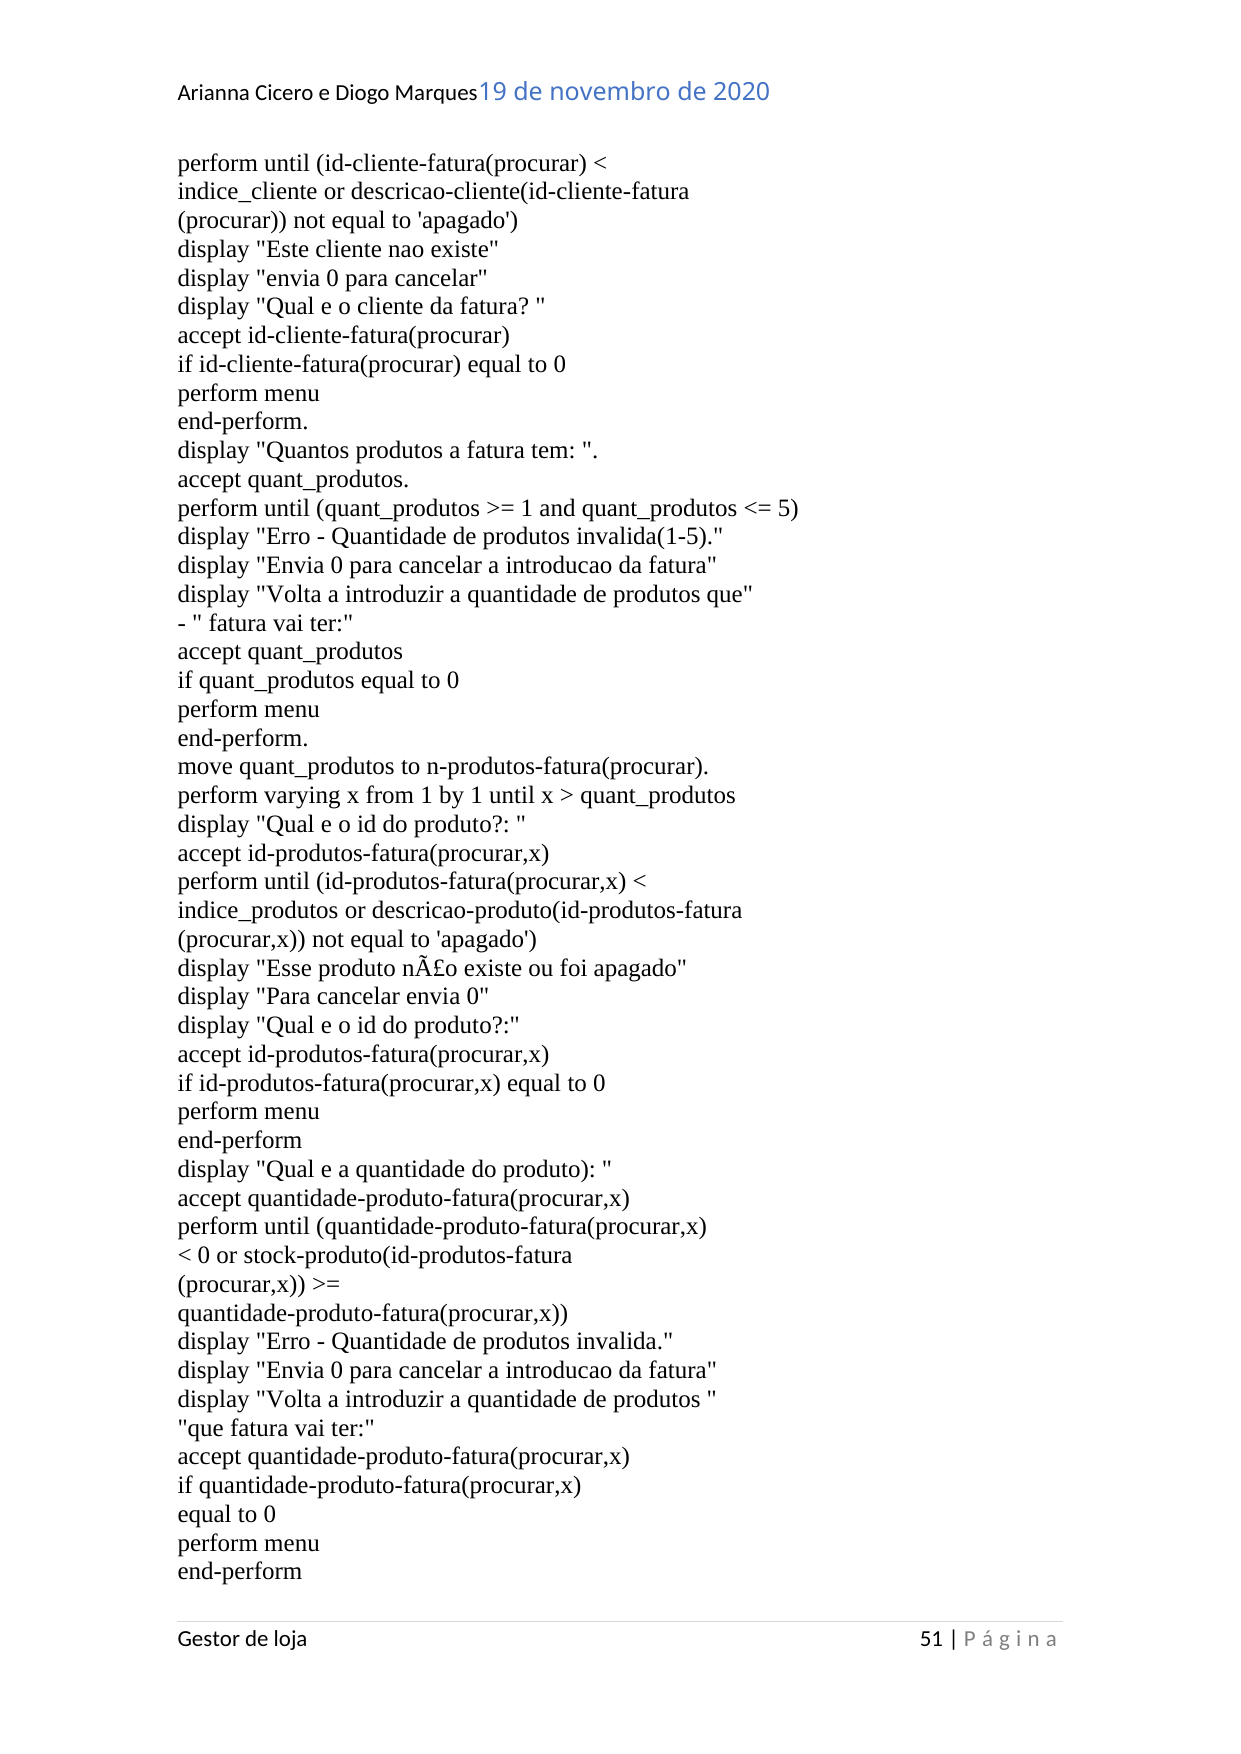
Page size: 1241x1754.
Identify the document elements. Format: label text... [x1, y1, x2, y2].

text display "Erro - Quantidade de produtos invalida." [177, 1326, 1063, 1355]
text perform menu [177, 1528, 1063, 1556]
text perform until (id-cliente-fatura(procurar) < [177, 148, 1063, 176]
text perform menu [177, 1096, 1063, 1125]
text end-perform. [177, 406, 1063, 435]
text end-perform [177, 1556, 1063, 1585]
text perform until (id-produtos-fatura(procurar,x) < [177, 866, 1063, 895]
text if quantidade-produto-fatura(procurar,x) [177, 1470, 1063, 1499]
text end-perform. [177, 723, 1063, 751]
text display "Este cliente nao existe" [177, 234, 1063, 263]
text accept id-produtos-fatura(procurar,x) [177, 838, 1063, 866]
text perform varying x from 1 by 1 until x > quant_produtos [177, 780, 1063, 809]
text quantidade-produto-fatura(procurar,x)) [177, 1298, 1063, 1326]
text accept quant_produtos. [177, 464, 1063, 493]
text display "Esse produto nÃ£o existe ou foi apagado" [177, 953, 1063, 981]
text display "Qual e a quantidade do produto): " [177, 1154, 1063, 1183]
text perform until (quantidade-produto-fatura(procurar,x) [177, 1211, 1063, 1240]
text accept quantidade-produto-fatura(procurar,x) [177, 1441, 1063, 1470]
text move quant_produtos to n-produtos-fatura(procurar). [177, 751, 1063, 780]
text perform menu [177, 378, 1063, 406]
text display "Envia 0 para cancelar a introducao da fatura" [177, 1355, 1063, 1384]
text display "Quantos produtos a fatura tem: ". [177, 435, 1063, 464]
text (procurar)) not equal to 'apagado') [177, 205, 1063, 234]
text accept quantidade-produto-fatura(procurar,x) [177, 1183, 1063, 1211]
text if quant_produtos equal to 0 [177, 665, 1063, 694]
text perform menu [177, 694, 1063, 723]
text < 0 or stock-produto(id-produtos-fatura [177, 1240, 1063, 1269]
text display "Qual e o id do produto?: " [177, 809, 1063, 838]
text equal to 0 [177, 1499, 1063, 1528]
text display "Erro - Quantidade de produtos invalida(1-5)." [177, 521, 1063, 550]
text accept quant_produtos [177, 636, 1063, 665]
text display "Envia 0 para cancelar a introducao da fatura" [177, 550, 1063, 579]
text perform until (quant_produtos >= 1 and quant_produtos <= 5) [177, 493, 1063, 521]
text "que fatura vai ter:" [177, 1413, 1063, 1441]
text accept id-produtos-fatura(procurar,x) [177, 1039, 1063, 1068]
text (procurar,x)) >= [177, 1269, 1063, 1298]
text if id-cliente-fatura(procurar) equal to 0 [177, 349, 1063, 378]
text (procurar,x)) not equal to 'apagado') [177, 924, 1063, 953]
text indice_cliente or descricao-cliente(id-cliente-fatura [177, 176, 1063, 205]
text display "Para cancelar envia 0" [177, 981, 1063, 1010]
text display "Qual e o id do produto?:" [177, 1010, 1063, 1039]
text display "Volta a introduzir a quantidade de produtos que" [177, 579, 1063, 608]
text indice_produtos or descricao-produto(id-produtos-fatura [177, 895, 1063, 924]
text if id-produtos-fatura(procurar,x) equal to 0 [177, 1068, 1063, 1096]
text - " fatura vai ter:" [177, 608, 1063, 636]
text display "envia 0 para cancelar" [177, 263, 1063, 291]
text display "Qual e o cliente da fatura? " [177, 291, 1063, 320]
text display "Volta a introduzir a quantidade de produtos " [177, 1384, 1063, 1413]
text accept id-cliente-fatura(procurar) [177, 320, 1063, 349]
text end-perform [177, 1125, 1063, 1154]
